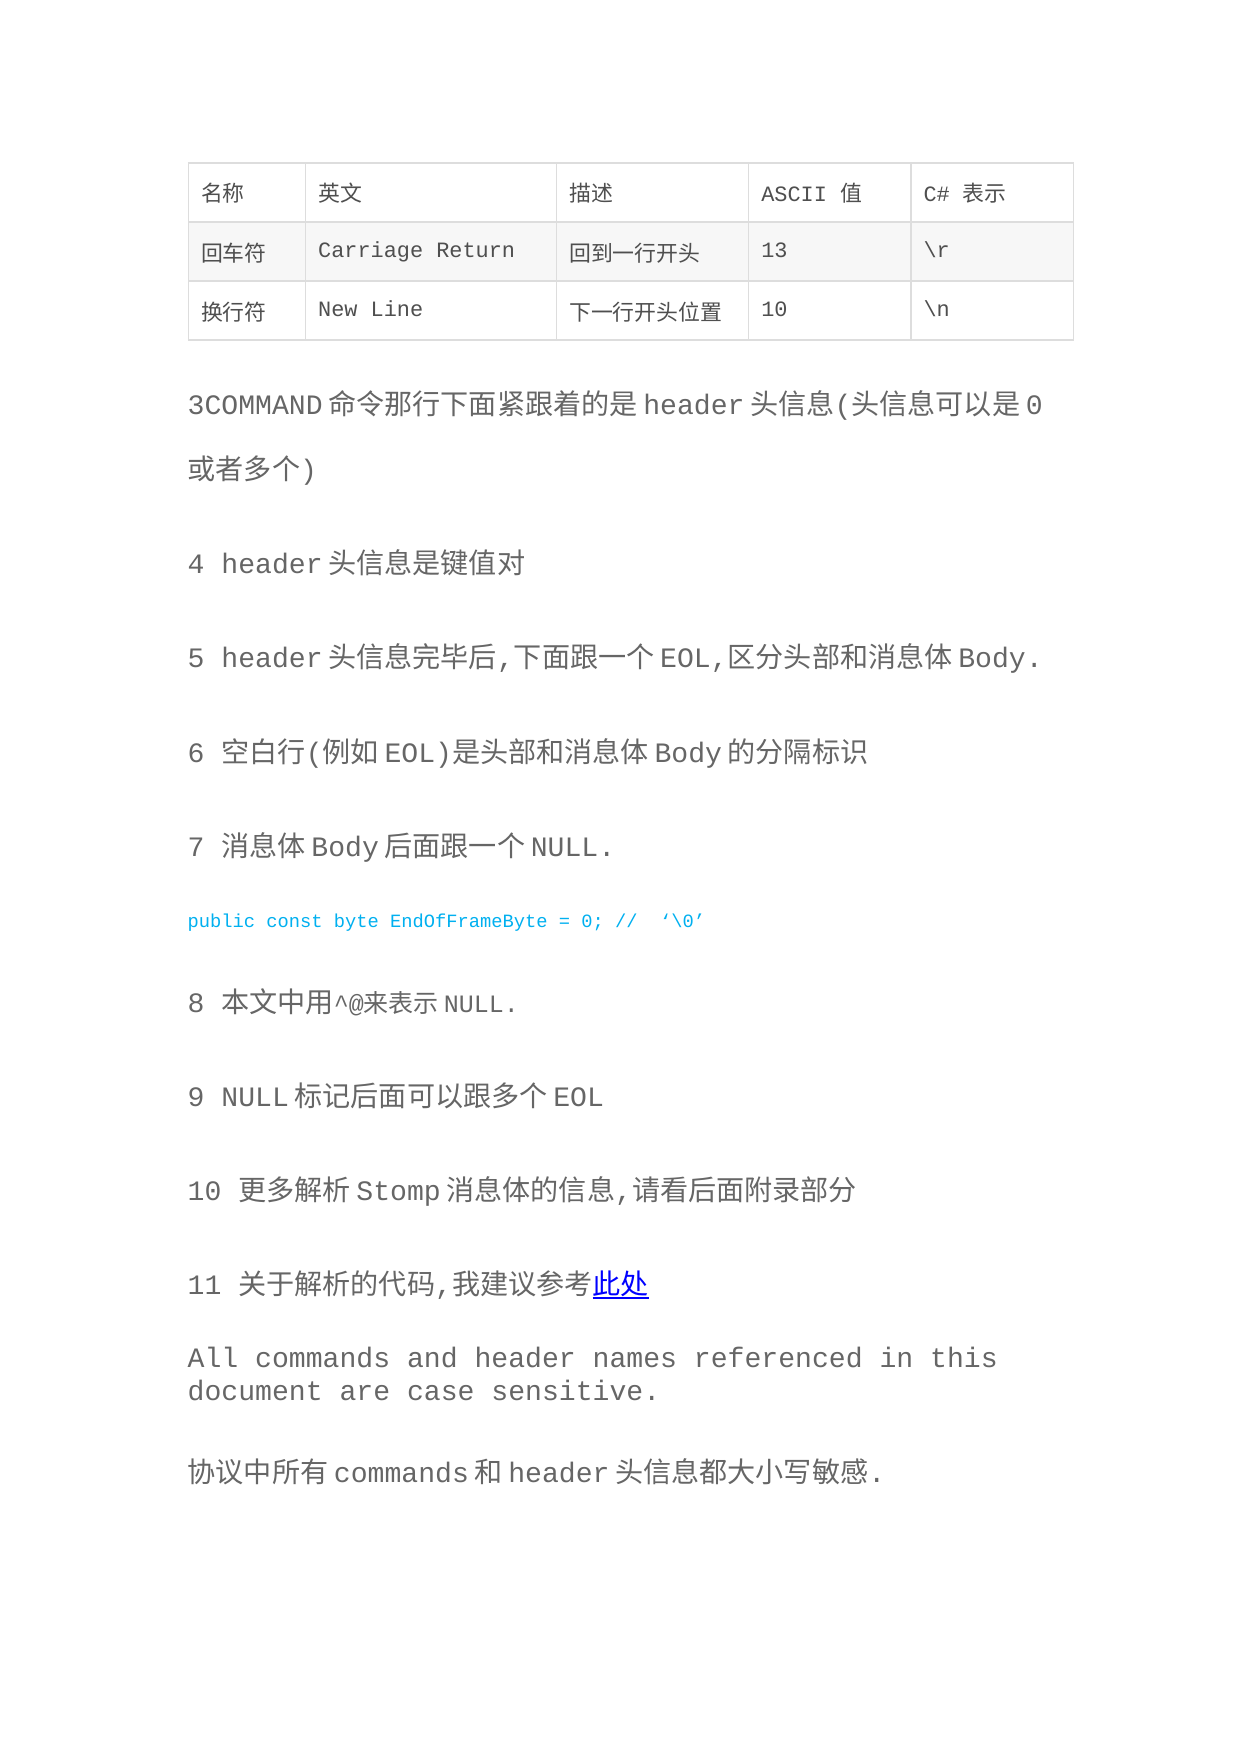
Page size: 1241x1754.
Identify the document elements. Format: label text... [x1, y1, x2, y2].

table_cell 13 [749, 223, 910, 280]
table_cell \n [912, 282, 1073, 339]
table_header ASCII 值 [749, 164, 910, 221]
text public const byte EndOfFrameByte = 0; // ‘\0’ [187, 906, 1053, 938]
text 10 更多解析Stomp消息体的信息,请看后面附录部分 [187, 1156, 1053, 1221]
table_cell 换行符 [189, 282, 305, 339]
table_header C# 表示 [912, 164, 1073, 221]
text 协议中所有commands和header头信息都大小写敏感. [187, 1438, 1053, 1503]
table_cell Carriage Return [306, 223, 556, 280]
text 3COMMAND命令那行下面紧跟着的是header头信息(头信息可以是0或者多个) [187, 370, 1053, 500]
table_header 描述 [557, 164, 748, 221]
table_header 英文 [306, 164, 556, 221]
text All commands and header names referenced in this document are case sensitive. [187, 1344, 1053, 1409]
text 9 NULL标记后面可以跟多个EOL [187, 1062, 1053, 1127]
table_cell 下一行开头位置 [557, 282, 748, 339]
table_cell \r [912, 223, 1073, 280]
text 7 消息体Body后面跟一个NULL. [187, 812, 1053, 877]
table_cell 10 [749, 282, 910, 339]
table_cell New Line [306, 282, 556, 339]
text 4 header头信息是键值对 [187, 529, 1053, 594]
text 6 空白行(例如EOL)是头部和消息体Body的分隔标识 [187, 717, 1053, 782]
text 8 本文中用^@来表示NULL. [187, 967, 1053, 1032]
text 5 header头信息完毕后,下面跟一个EOL,区分头部和消息体Body. [187, 623, 1053, 688]
text 11 关于解析的代码,我建议参考此处 [187, 1250, 1053, 1315]
table_cell 回到一行开头 [557, 223, 748, 280]
table_cell 回车符 [189, 223, 305, 280]
table_header 名称 [189, 164, 305, 221]
